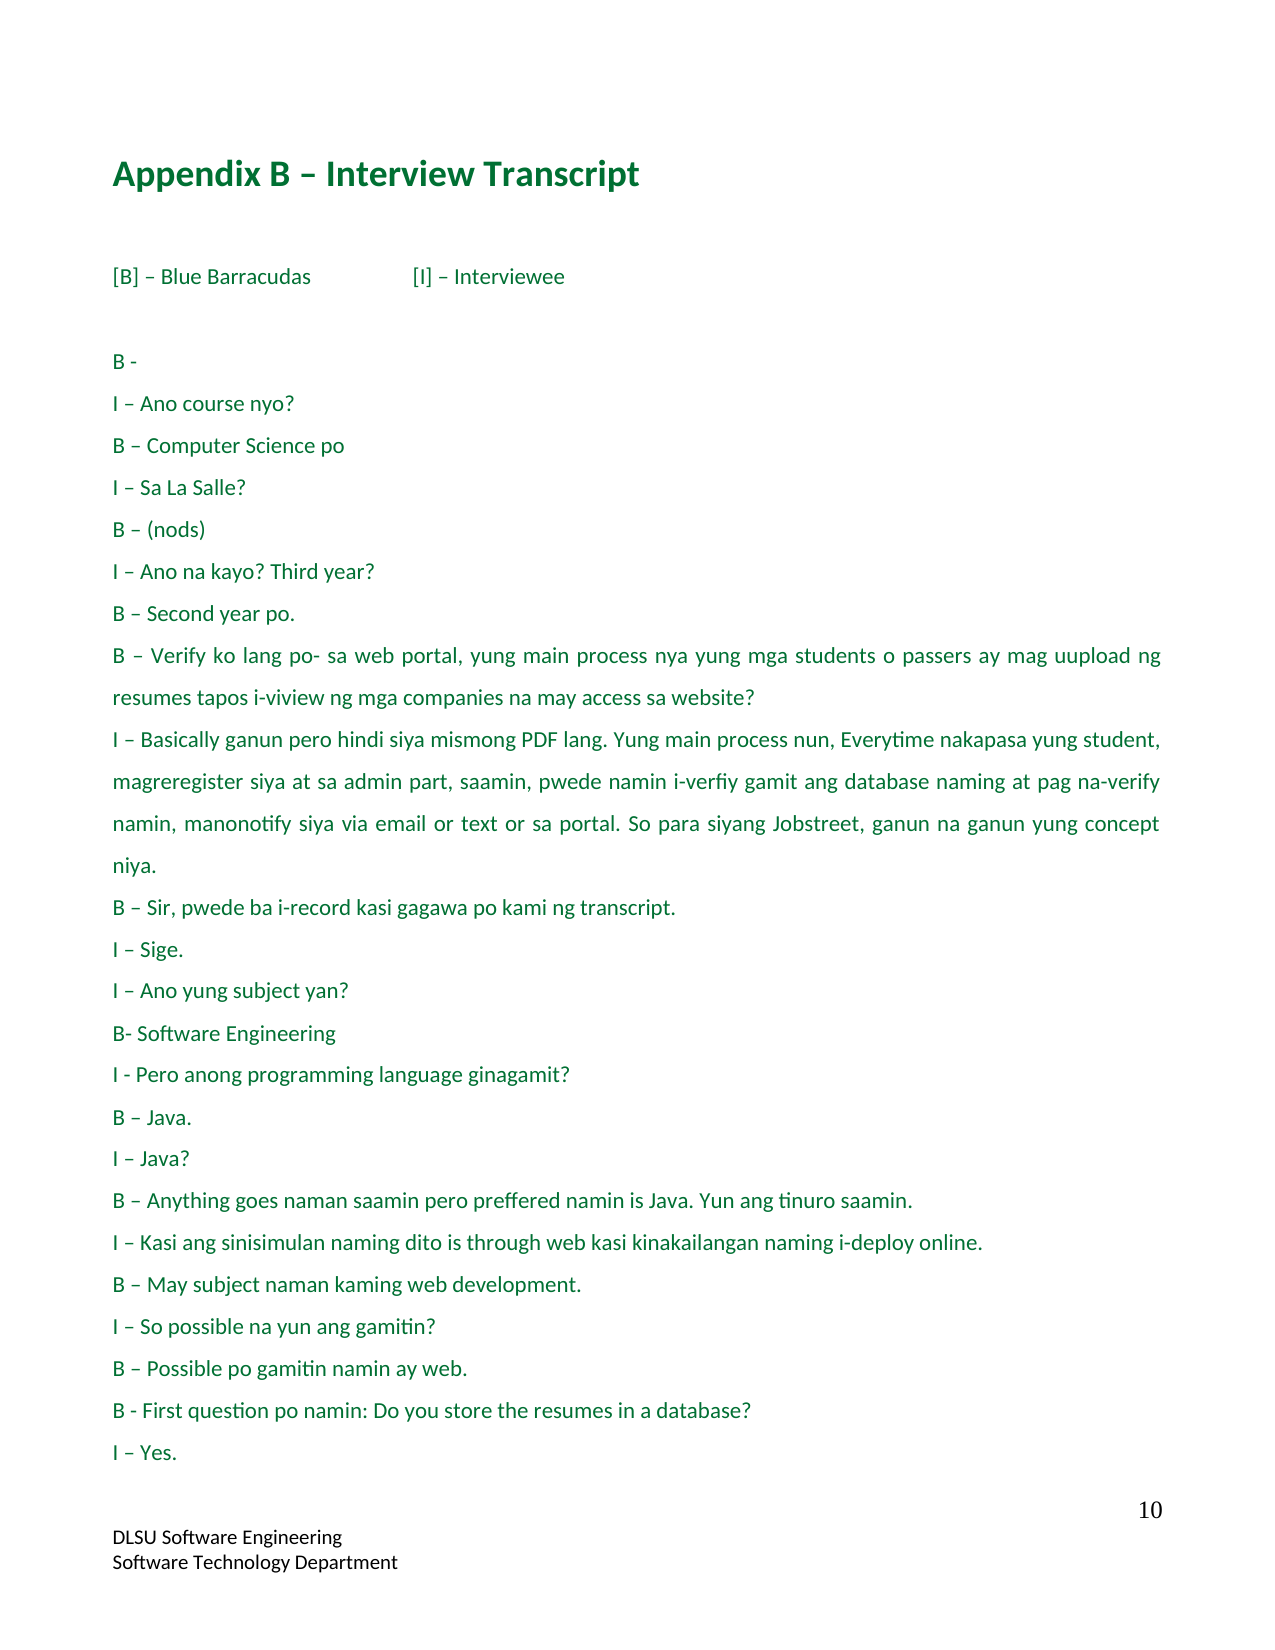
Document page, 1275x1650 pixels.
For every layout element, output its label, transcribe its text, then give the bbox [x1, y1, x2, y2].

text B – Sir, pwede ba i-record kasi gagawa po kami ng transcript. [112, 893, 1162, 921]
text I - Pero anong programming language ginagamit? [112, 1061, 1162, 1089]
text B – (nods) [112, 515, 1162, 543]
text I – Sa La Salle? [112, 473, 1162, 501]
text I – Basically ganun pero hindi siya mismong PDF lang. Yung main process nun, Everytime nakapasa yung student, magreregister siya at sa admin part, saamin, pwede namin i-verfiy gamit ang database naming at pag na-verify namin, manonotify siya via email or text or sa portal. So para siyang Jobstreet, ganun na ganun yung concept niya. [112, 725, 1162, 879]
text I – Ano na kayo? Third year? [112, 557, 1162, 585]
text B – Second year po. [112, 599, 1162, 627]
text I – Ano course nyo? [112, 389, 1162, 417]
text B – Java. [112, 1103, 1162, 1131]
text Appendix B – Interview Transcript [112, 150, 1162, 196]
text B - First question po namin: Do you store the resumes in a database? [112, 1396, 1162, 1424]
text B – Computer Science po [112, 431, 1162, 459]
text B – Verify ko lang po- sa web portal, yung main process nya yung mga students o passers ay mag uupload ng resumes tapos i-viview ng mga companies na may access sa website? [112, 641, 1162, 711]
text I – Sige. [112, 935, 1162, 963]
text B – May subject naman kaming web development. [112, 1271, 1162, 1298]
text B- Software Engineering [112, 1019, 1162, 1047]
text I – Kasi ang sinisimulan naming dito is through web kasi kinakailangan naming i-deploy online. [112, 1228, 1162, 1257]
text I – Ano yung subject yan? [112, 977, 1162, 1005]
text B – Possible po gamitin namin ay web. [112, 1354, 1162, 1382]
text I – Yes. [112, 1438, 1162, 1466]
text I – Java? [112, 1144, 1162, 1173]
text B – Anything goes naman saamin pero preffered namin is Java. Yun ang tinuro saamin. [112, 1187, 1162, 1214]
text [B] – Blue Barracudas [I] – Interviewee [112, 262, 1162, 290]
text I – So possible na yun ang gamitin? [112, 1312, 1162, 1341]
text B - [112, 347, 1162, 375]
